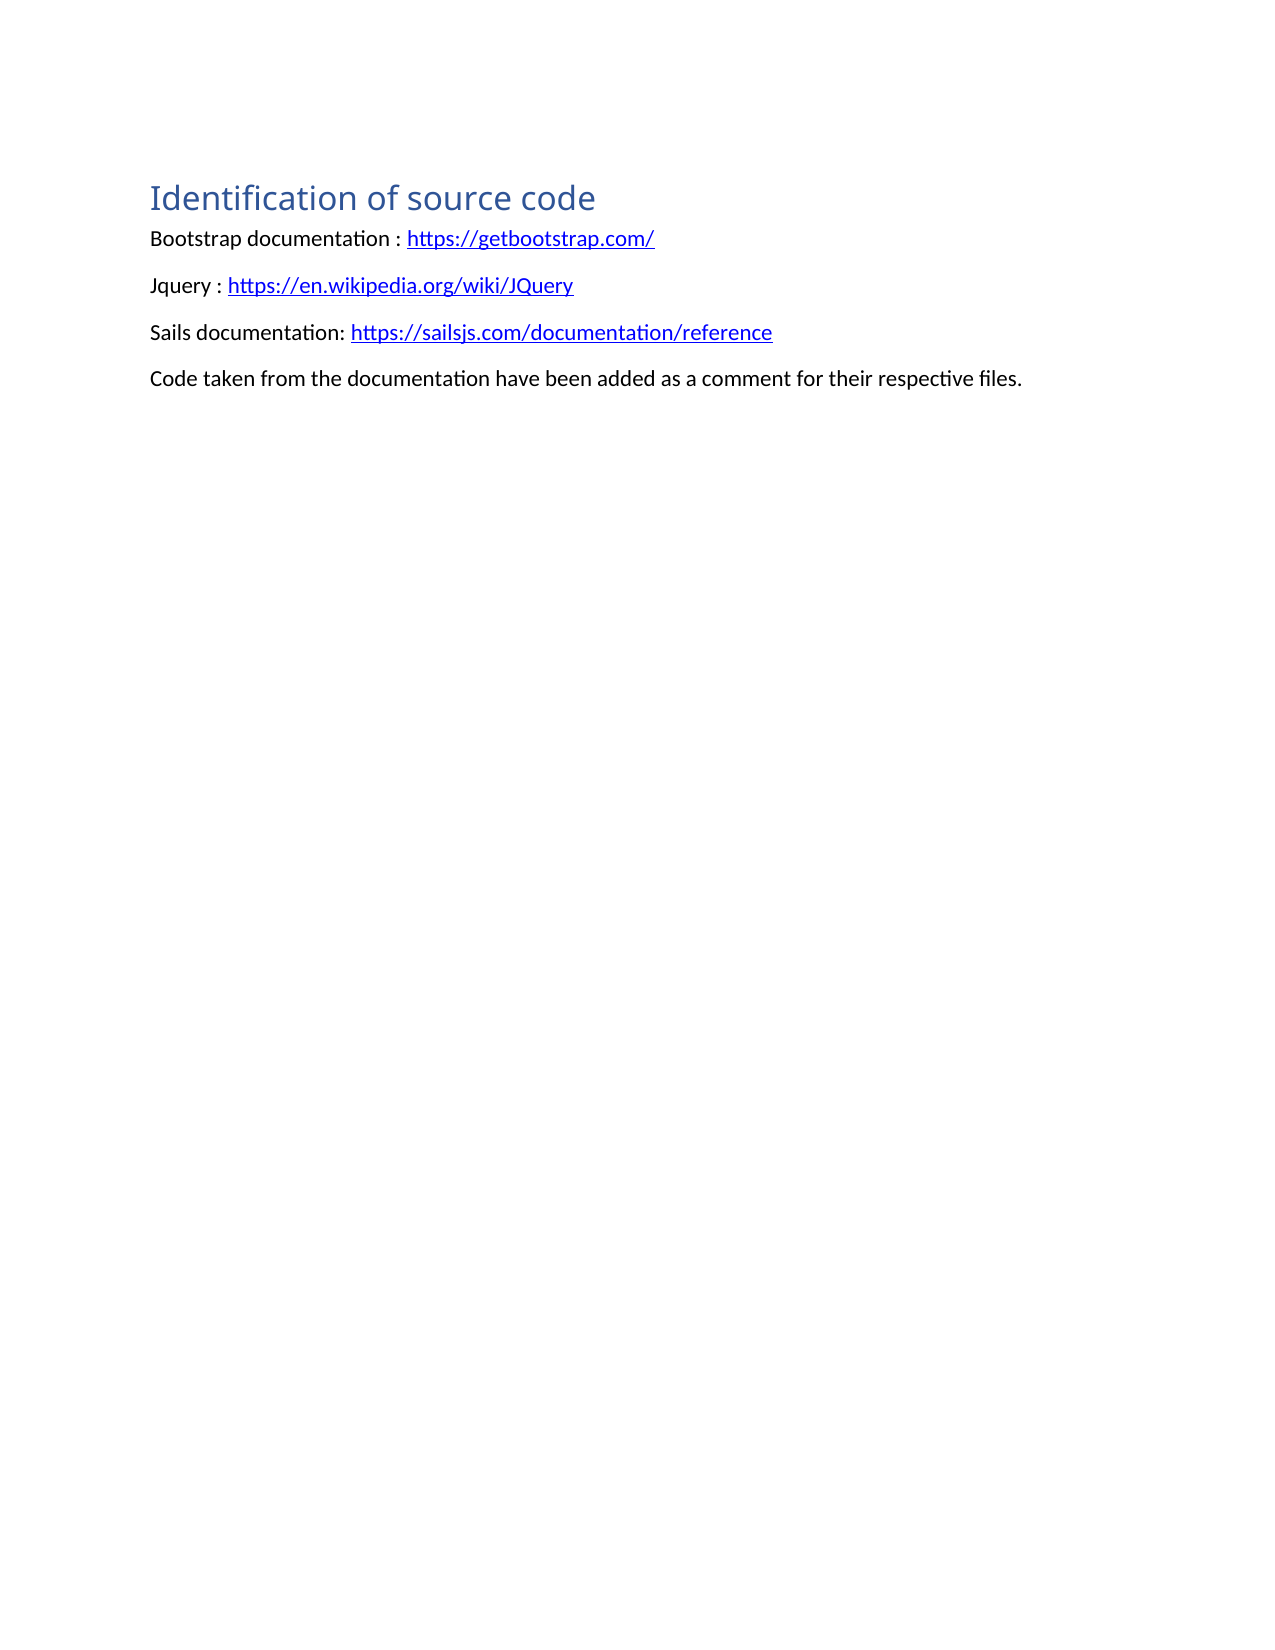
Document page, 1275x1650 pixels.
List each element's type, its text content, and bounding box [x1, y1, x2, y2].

text Jquery : https://en.wikipedia.org/wiki/JQuery [150, 271, 1125, 299]
text Bootstrap documentation : https://getbootstrap.com/ [150, 224, 1125, 252]
text Code taken from the documentation have been added as a comment for their respective files. [150, 364, 1125, 393]
subtitle Identification of source code [150, 175, 1125, 220]
text Sails documentation: https://sailsjs.com/documentation/reference [150, 318, 1125, 346]
